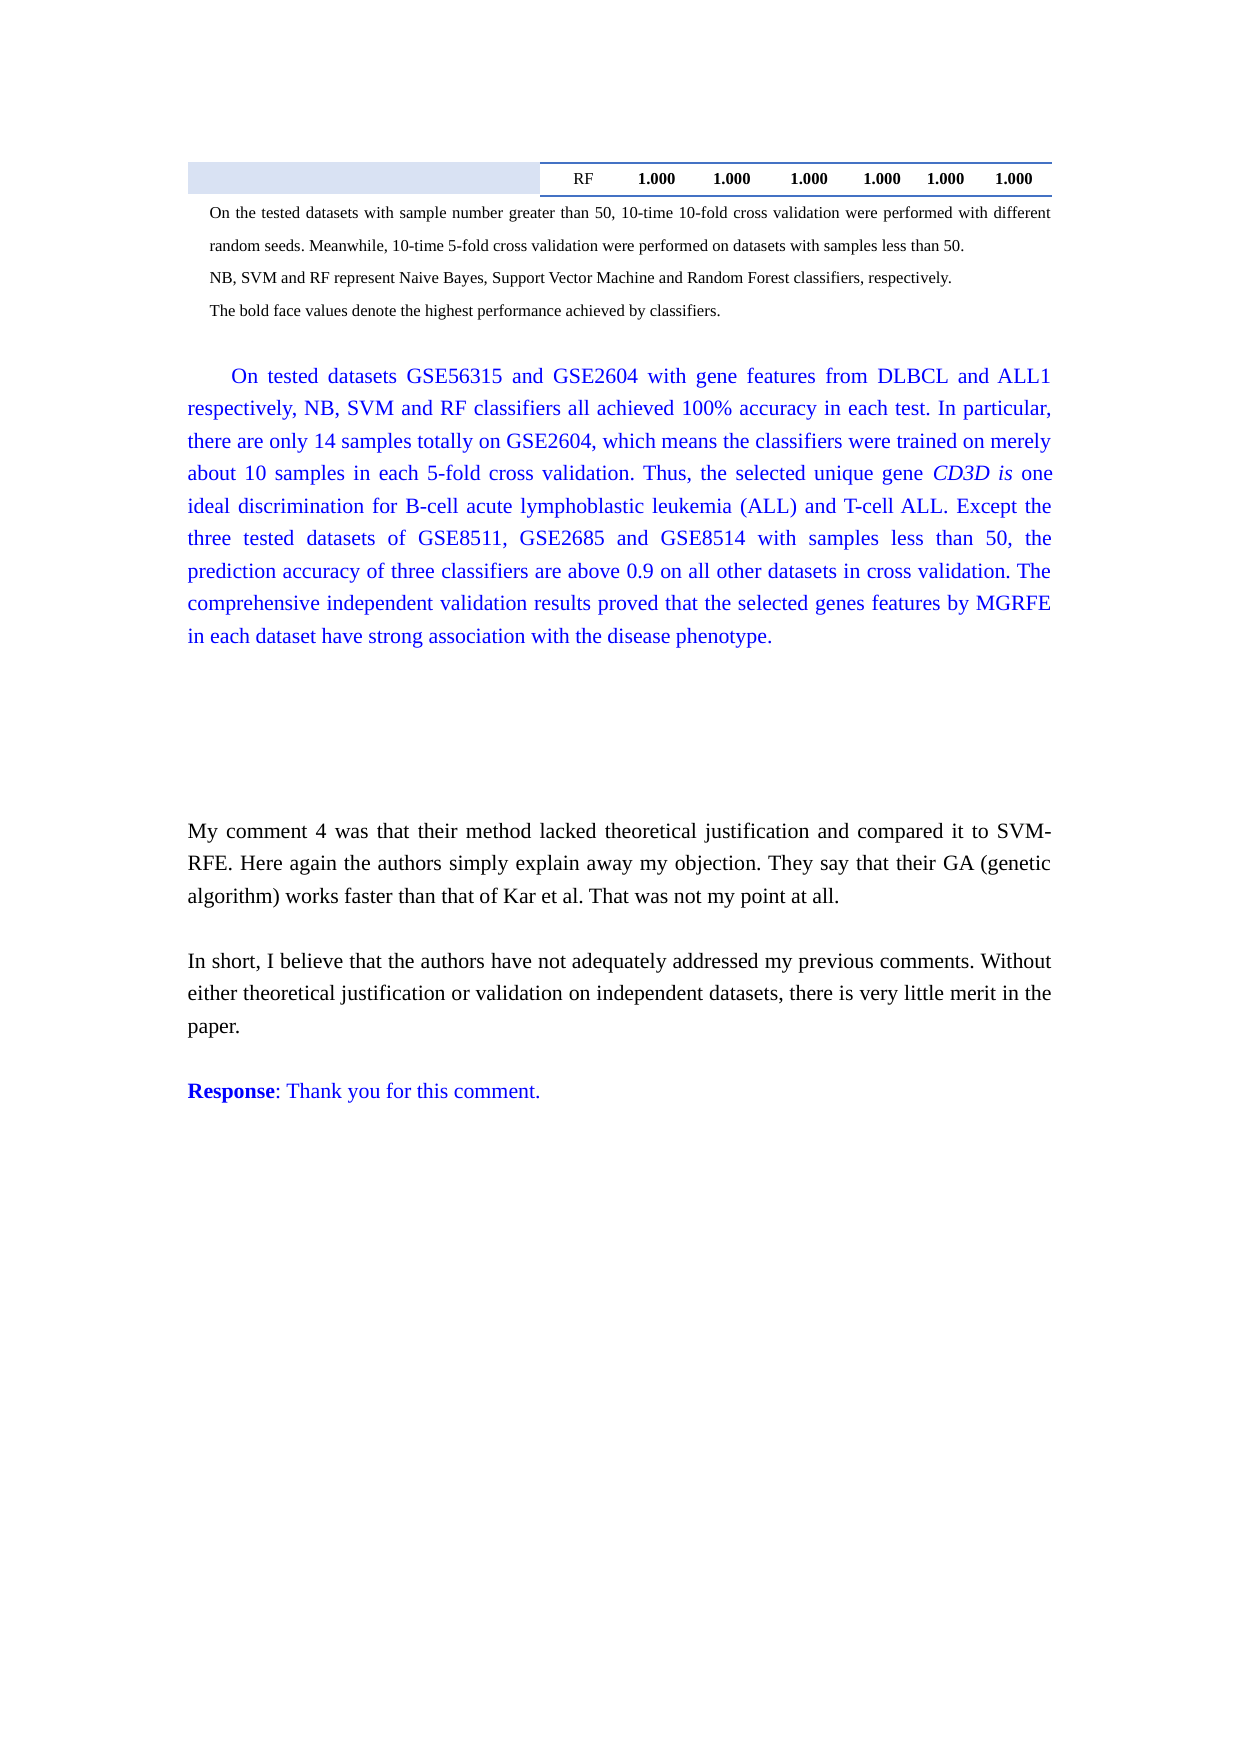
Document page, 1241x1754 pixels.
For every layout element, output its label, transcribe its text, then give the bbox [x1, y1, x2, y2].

text On tested datasets GSE56315 and GSE2604 with gene features from DLBCL and ALL1 respectively, NB, SVM and RF classifiers all achieved 100% accuracy in each test. In particular, there are only 14 samples totally on GSE2604, which means the classifiers were trained on merely about 10 samples in each 5-fold cross validation. Thus, the selected unique gene CD3D is one ideal discrimination for B-cell acute lymphoblastic leukemia (ALL) and T-cell ALL. Except the three tested datasets of GSE8511, GSE2685 and GSE8514 with samples less than 50, the prediction accuracy of three classifiers are above 0.9 on all other datasets in cross validation. The comprehensive independent validation results proved that the selected genes features by MGRFE in each dataset have strong association with the disease phenotype. [187, 359, 1053, 652]
table_cell 1.000 [779, 164, 852, 194]
table_cell 1.000 [852, 164, 915, 194]
table_cell 1.000 [626, 164, 702, 194]
table_cell 1.000 [702, 164, 779, 194]
text Response: Thank you for this comment. [187, 1074, 1053, 1107]
text On the tested datasets with sample number greater than 50, 10-time 10-fold cross validation were performed with different random seeds. Meanwhile, 10-time 5-fold cross validation were performed on datasets with samples less than 50. [209, 197, 1053, 262]
table_cell 1.000 [915, 164, 984, 194]
text The bold face values denote the highest performance achieved by classifiers. [209, 294, 1053, 327]
text My comment 4 was that their method lacked theoretical justification and compared it to SVM-RFE. Here again the authors simply explain away my objection. They say that their GA (genetic algorithm) works faster than that of Kar et al. That was not my point at all. [187, 814, 1053, 912]
text In short, I believe that the authors have not adequately addressed my previous comments. Without either theoretical justification or validation on independent datasets, there is very little merit in the paper. [187, 944, 1053, 1042]
table_cell RF [540, 164, 626, 194]
table_cell 1.000 [984, 164, 1052, 194]
text NB, SVM and RF represent Naive Bayes, Support Vector Machine and Random Forest classifiers, respectively. [209, 262, 1053, 294]
